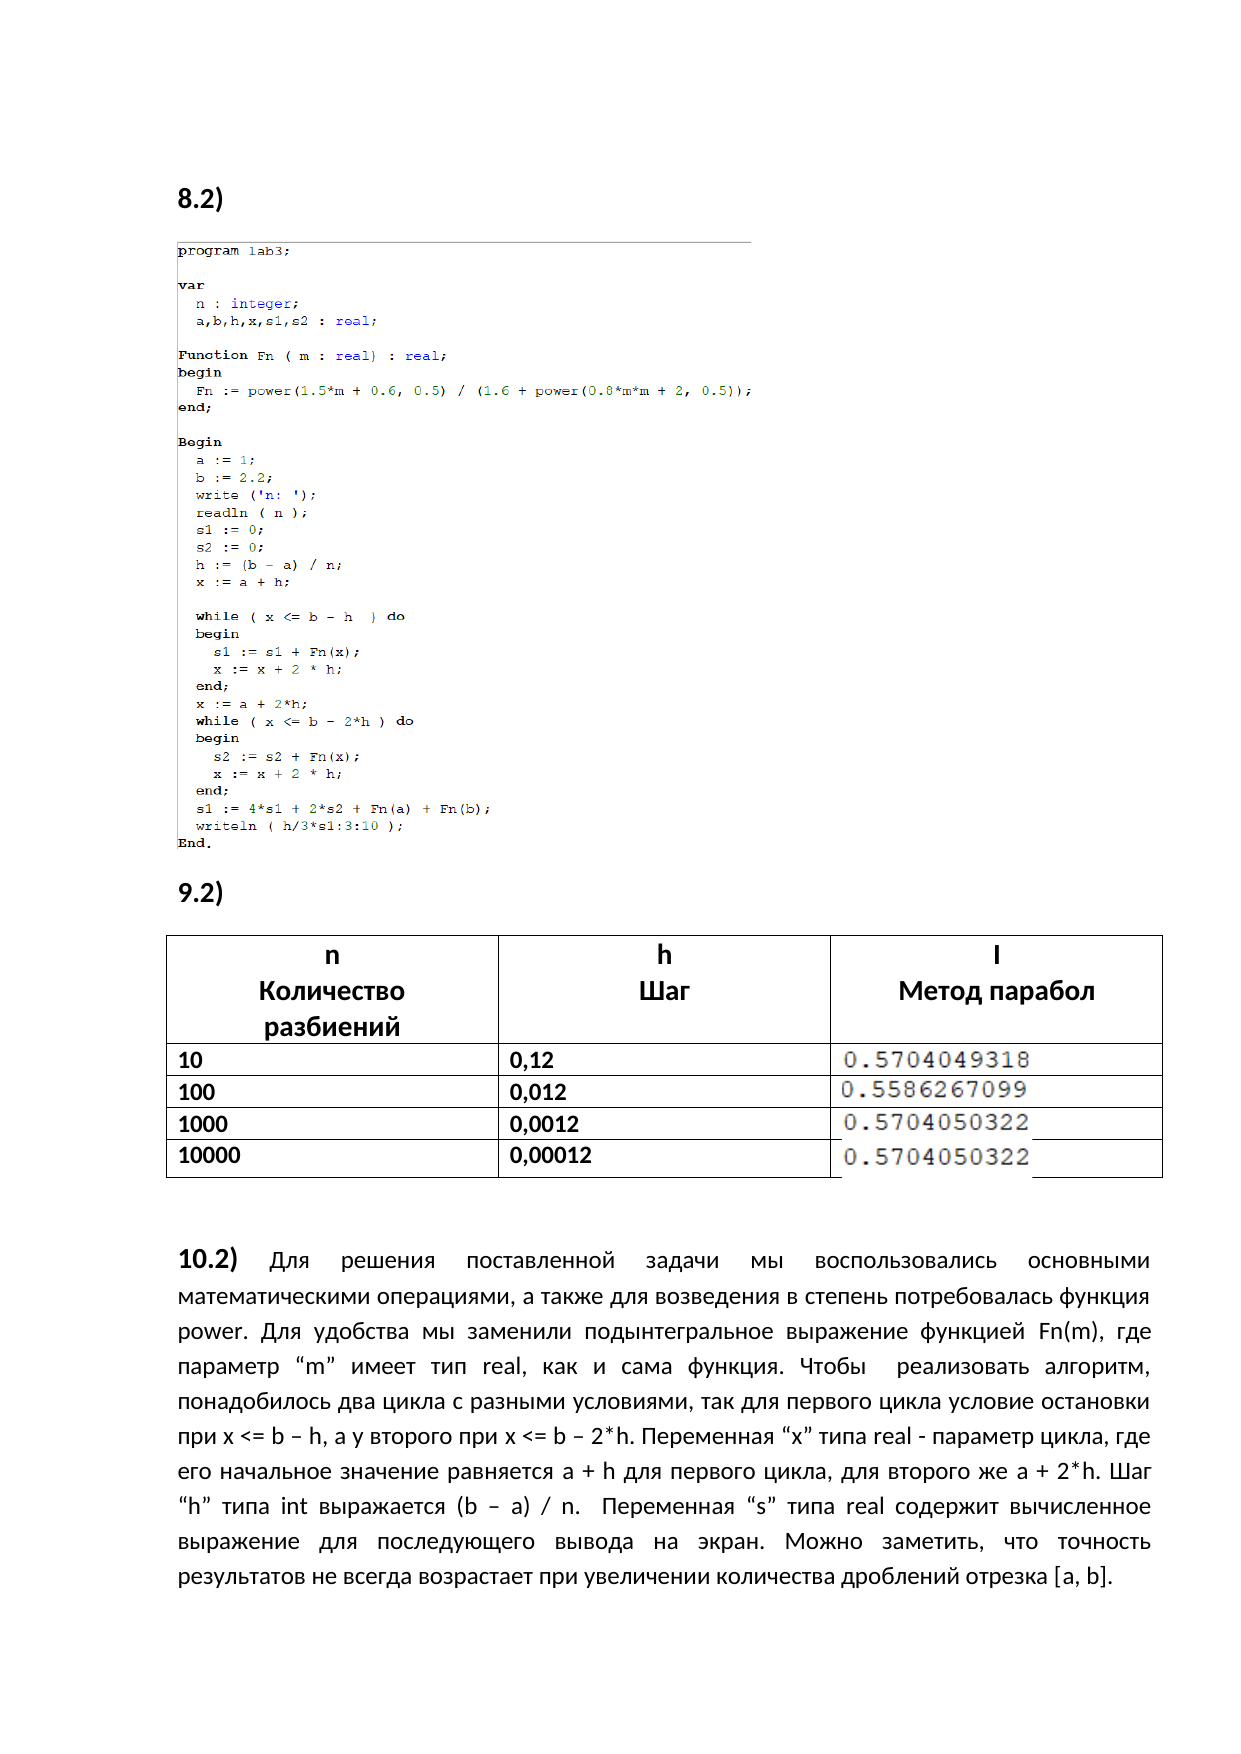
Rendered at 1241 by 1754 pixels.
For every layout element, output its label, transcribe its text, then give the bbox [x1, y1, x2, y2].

table_cell [1033, 1140, 1162, 1177]
table_header n Количество разбиений [167, 936, 498, 1043]
table_cell [831, 1044, 1162, 1075]
picture [841, 1108, 1034, 1138]
table_cell 10000 [167, 1140, 498, 1177]
table_cell 0,12 [499, 1044, 830, 1075]
table_cell 0,0012 [499, 1108, 830, 1139]
text 10.2) Для решения поставленной задачи мы воспользовались основными математическими операциями, а также для возведения в степень потребовалась функция power. Для удобства мы заменили подынтегральное выражение функцией Fn(m), где параметр “m” имеет тип real, как и сама функция. Чтобы реализовать алгоритм, понадобилось два цикла с разными условиями, так для первого цикла условие остановки при x <= b – h, а у второго при x <= b – 2*h. Переменная “x” типа real - параметр цикла, где его начальное значение равняется a + h для первого цикла, для второго же a + 2*h. Шаг “h” типа int выражается (b – a) / n. Переменная “s” типа real содержит вычисленное выражение для последующего вывода на экран. Можно заметить, что точность результатов не всегда возрастает при увеличении количества дроблений отрезка [a, b]. [177, 1240, 1152, 1591]
picture [841, 1044, 1041, 1074]
table_cell [1037, 1076, 1162, 1107]
table_header h Шаг [499, 936, 830, 1043]
picture [177, 241, 752, 849]
table_cell 1000 [167, 1108, 498, 1139]
table_cell [831, 1140, 841, 1177]
table_cell 0,012 [499, 1076, 830, 1107]
text 9.2) [177, 874, 1152, 909]
picture [841, 1139, 1033, 1178]
table_cell 100 [167, 1076, 498, 1107]
table_cell [831, 1108, 1162, 1139]
table_cell 0,00012 [499, 1140, 830, 1177]
picture [841, 1076, 1037, 1107]
table_cell 10 [167, 1044, 498, 1075]
text 8.2) [177, 180, 1152, 216]
table_header I Метод парабол [831, 936, 1162, 1043]
table_cell [831, 1076, 841, 1107]
